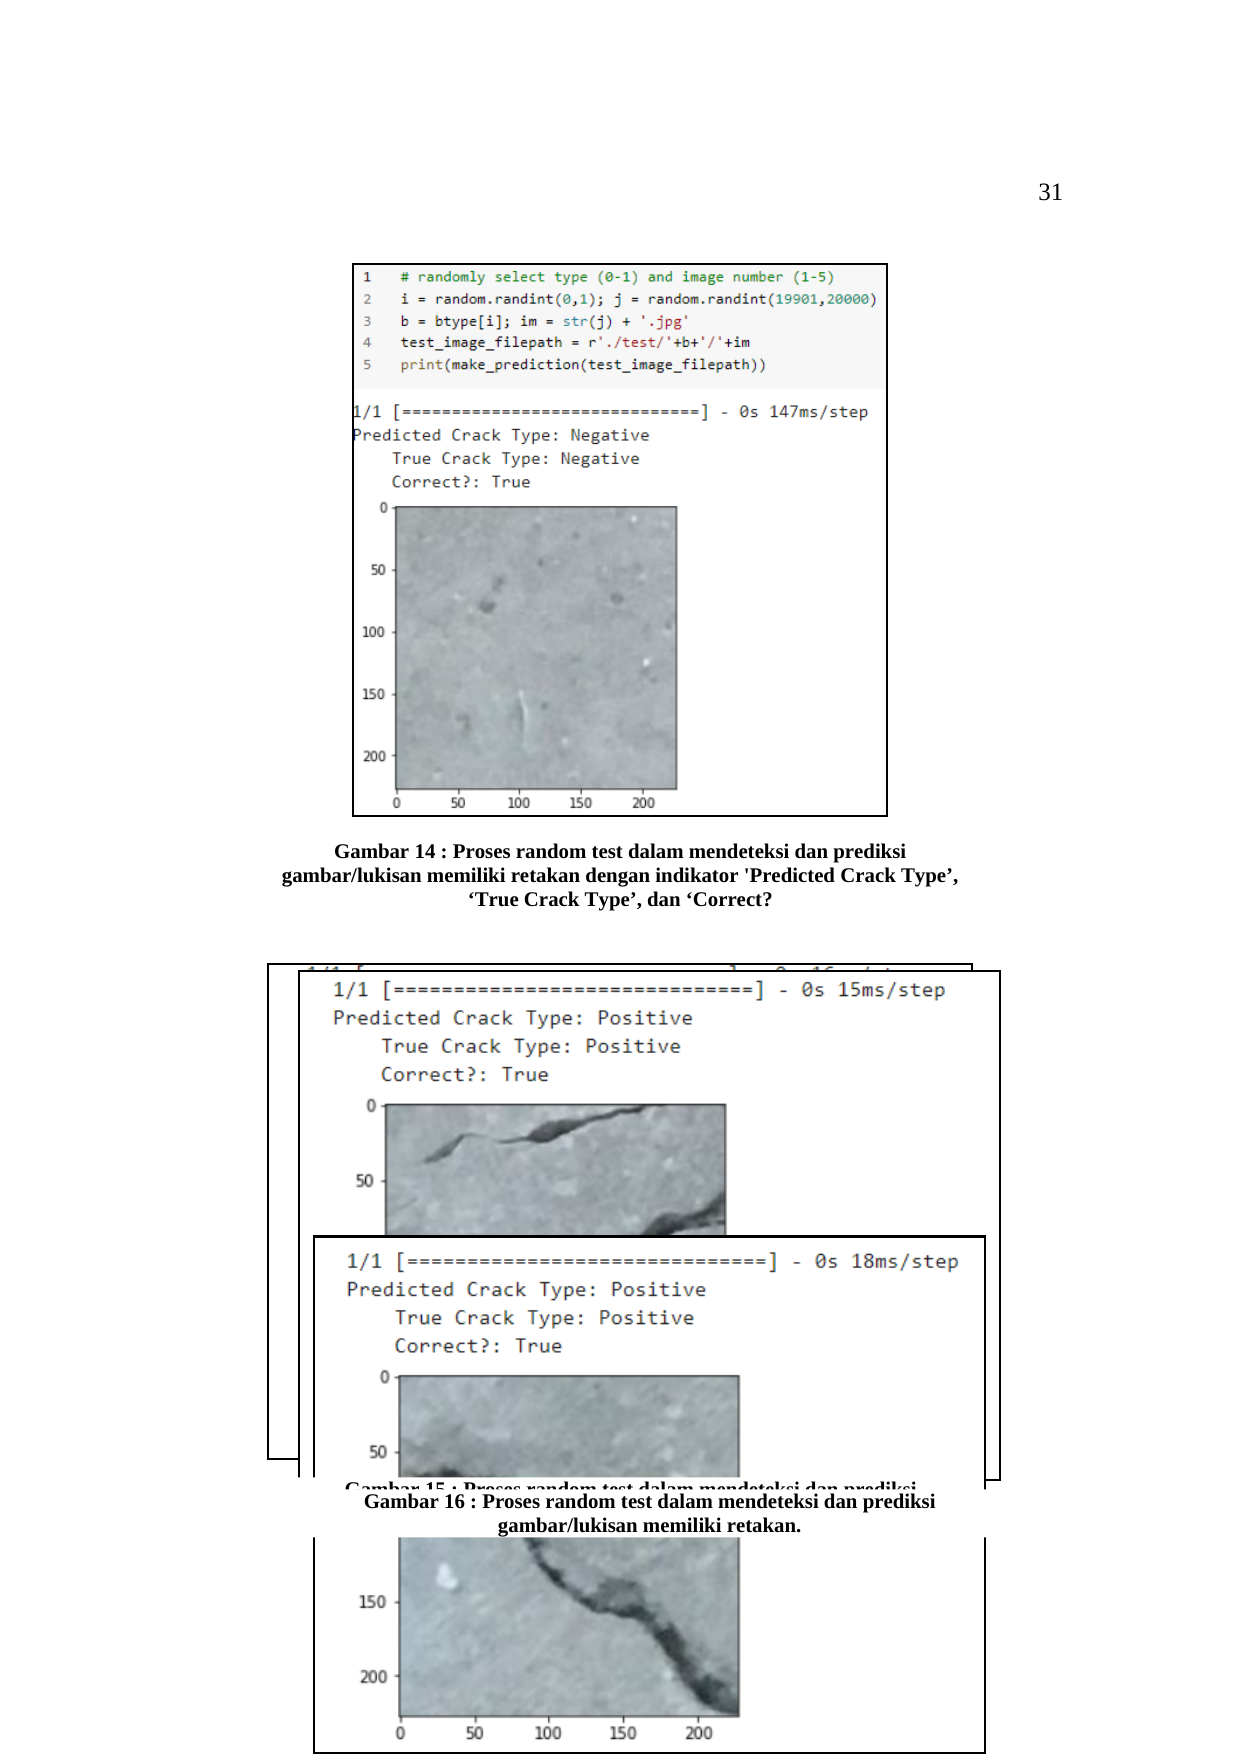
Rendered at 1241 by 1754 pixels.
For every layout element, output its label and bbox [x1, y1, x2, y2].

picture [315, 1538, 984, 1752]
picture [354, 265, 886, 815]
picture [300, 972, 999, 1479]
picture [269, 965, 971, 1458]
picture [315, 1238, 984, 1489]
